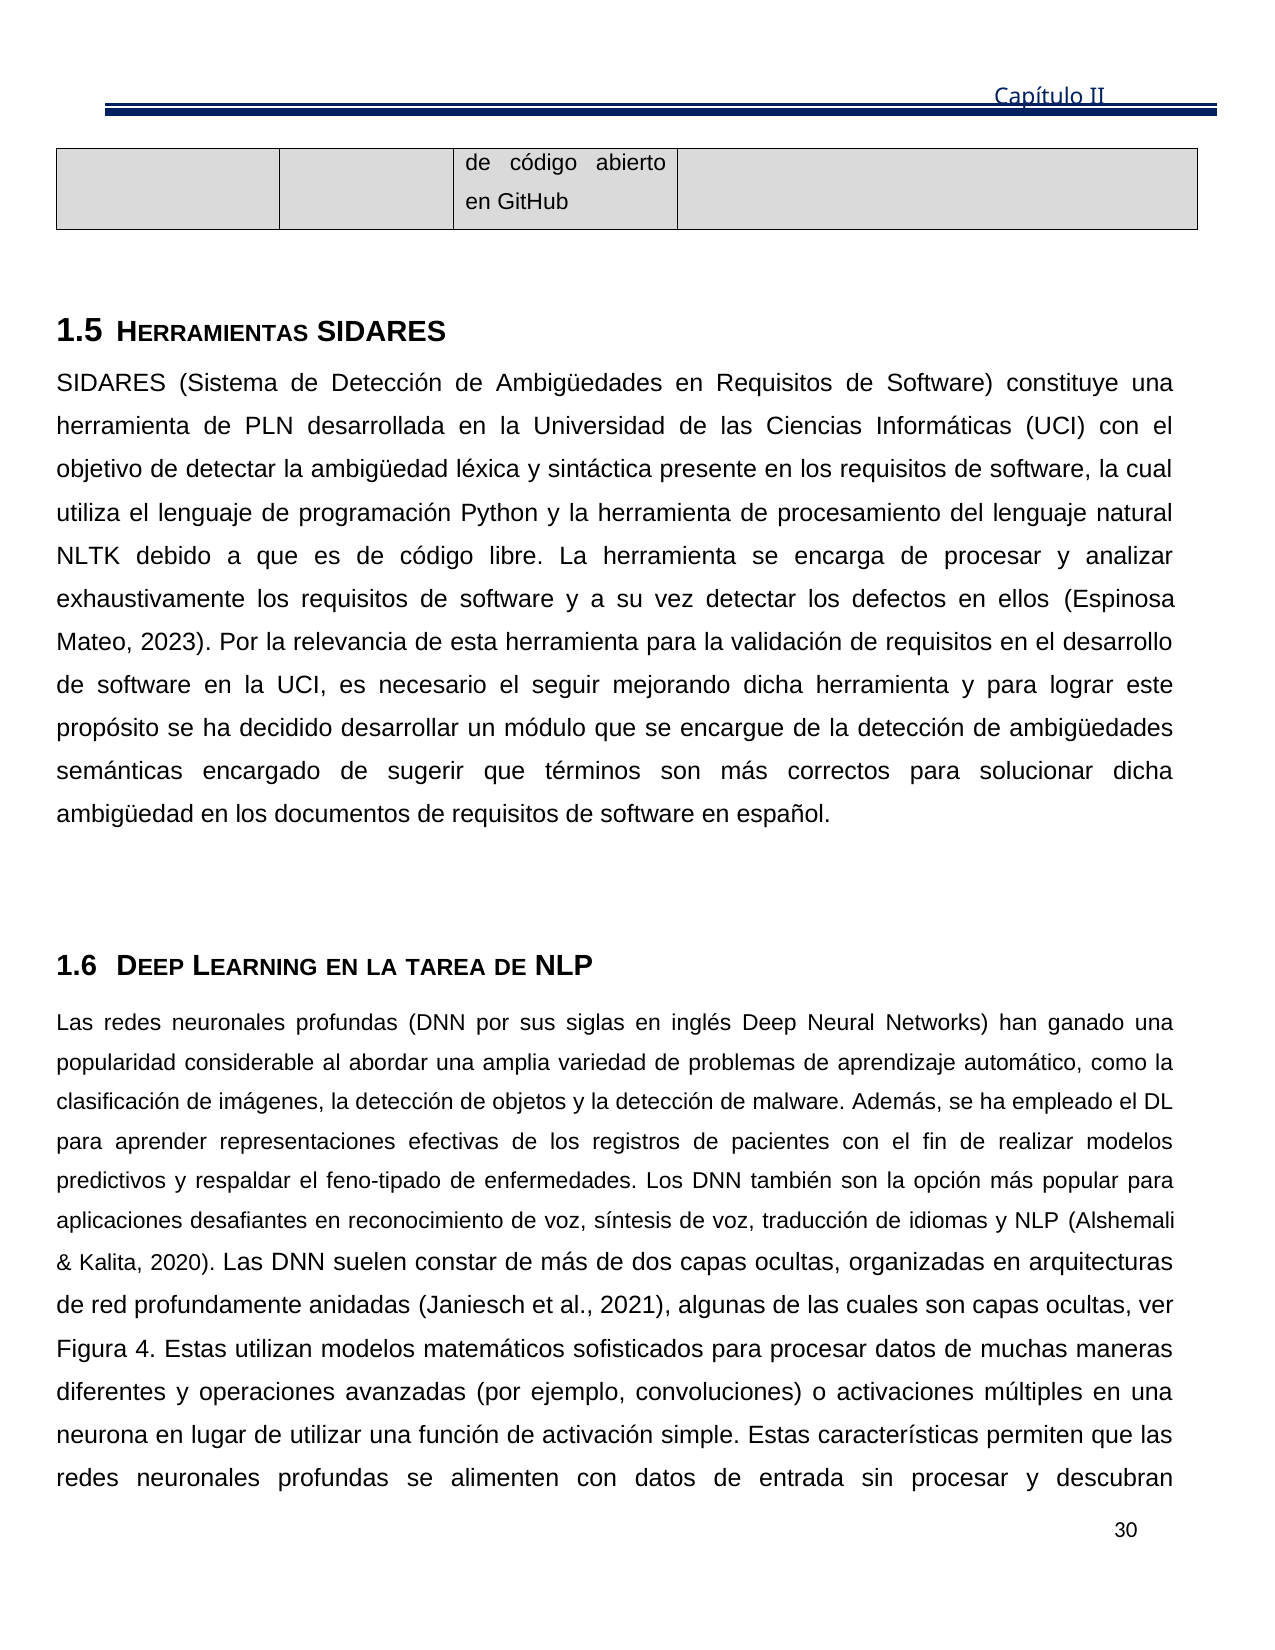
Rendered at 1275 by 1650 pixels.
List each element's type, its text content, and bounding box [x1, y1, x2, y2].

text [56, 1009, 1175, 1492]
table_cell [454, 149, 677, 229]
table_cell 2021 [280, 149, 453, 229]
subtitle Herramientas SIDARES [56, 311, 1175, 349]
text SIDARES (Sistema de Detección de Ambigüedades en Requisitos de Software) constituye una herramienta de PLN desarrollada en la Universidad de las Ciencias Informáticas (UCI) con el objetivo de detectar la ambigüedad léxica y sintáctica presente en los requisitos de software, la cual utiliza el lenguaje de programación Python y la herramienta de procesamiento del lenguaje natural NLTK debido a que es de código libre. La herramienta se encarga de procesar y analizar exhaustivamente los requisitos de software y a su vez detectar los defectos en ellos (Espinosa Mateo, 2023). Por la relevancia de esta herramienta para la validación de requisitos en el desarrollo de software en la UCI, es necesario el seguir mejorando dicha herramienta y para lograr este propósito se ha decidido desarrollar un módulo que se encargue de la detección de ambigüedades semánticas encargado de sugerir que términos son más correctos para solucionar dicha ambigüedad en los documentos de requisitos de software en español. [56, 368, 1175, 828]
table_cell CiRA [57, 149, 279, 229]
subtitle Deep Learning en la tarea de NLP [56, 948, 1175, 982]
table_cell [678, 149, 1197, 229]
